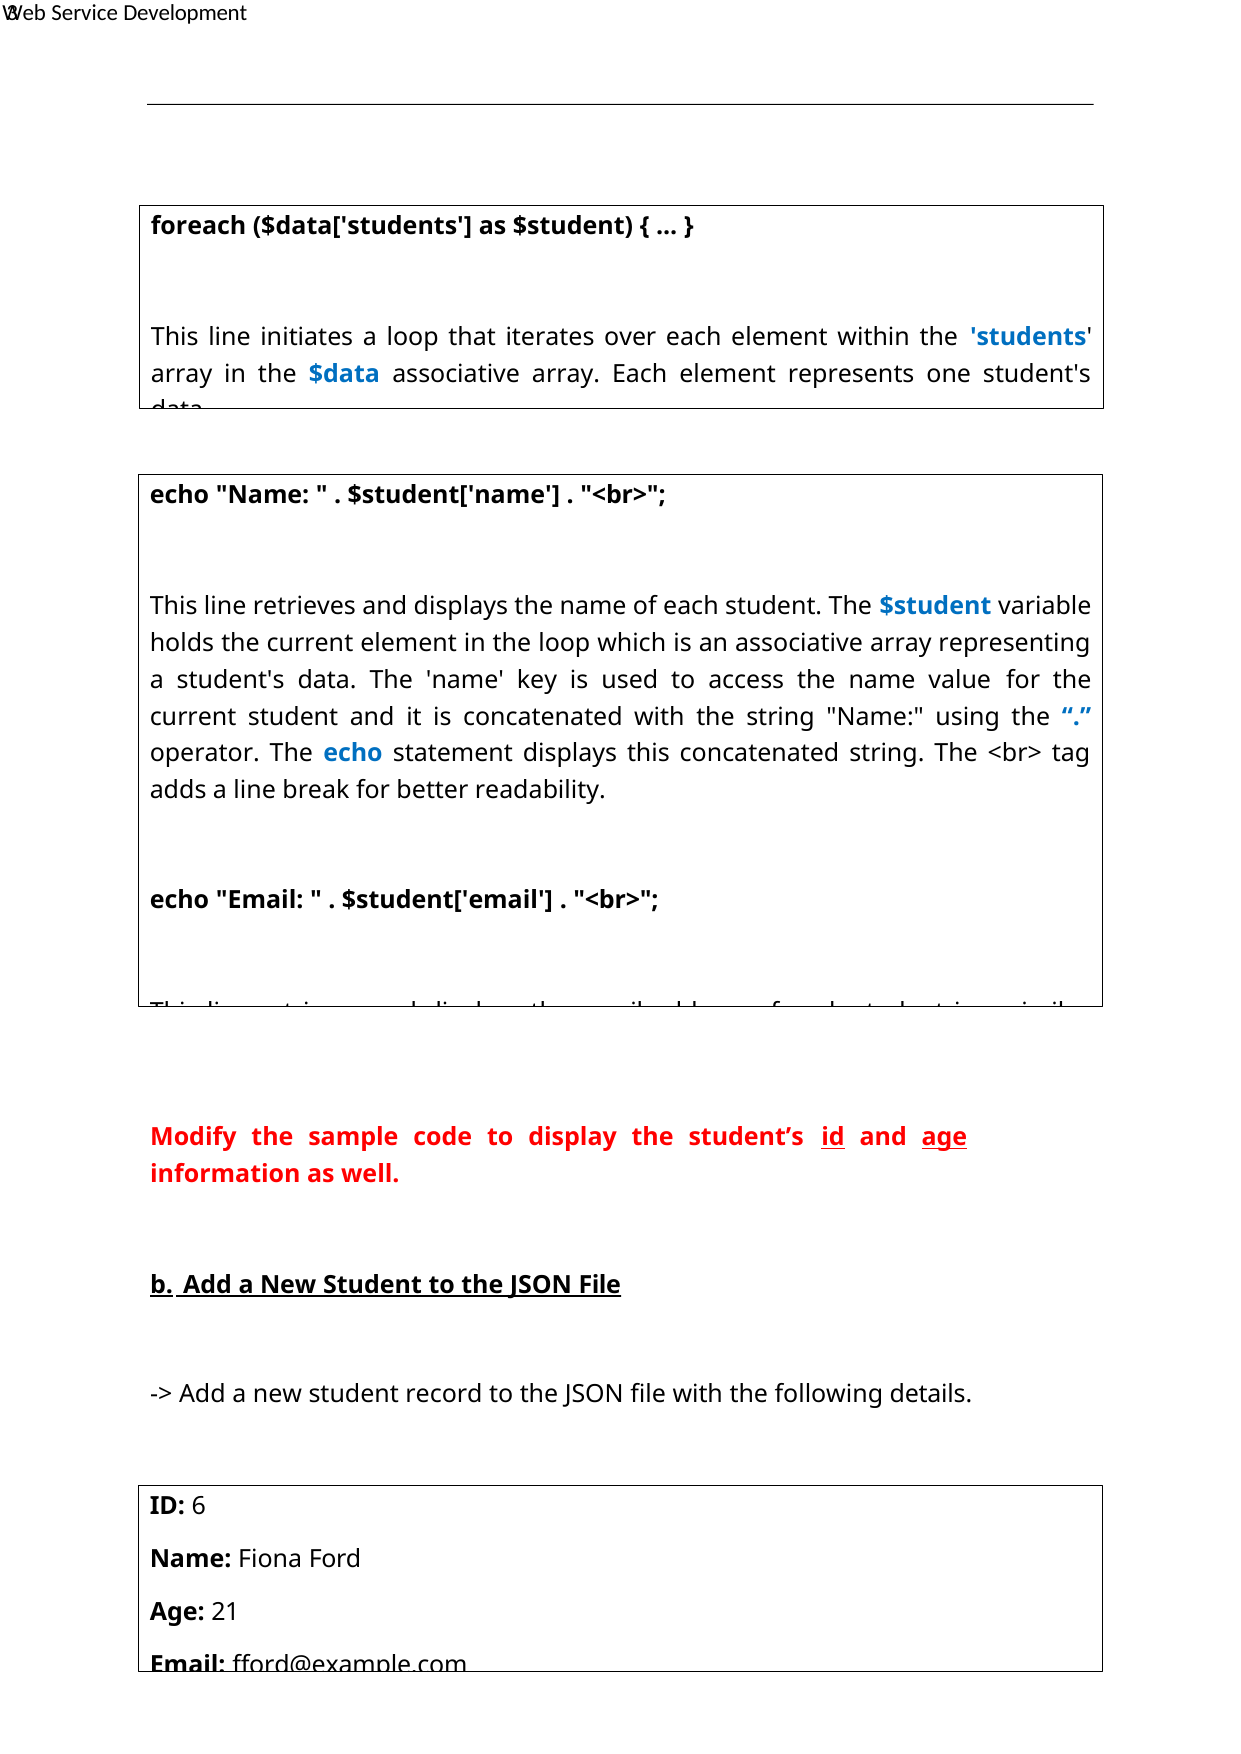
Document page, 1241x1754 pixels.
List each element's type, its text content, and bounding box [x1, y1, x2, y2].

text -> Add a new student record to the JSON file with the following details. [150, 1376, 1113, 1410]
list Add a New Student to the JSON File [150, 1266, 1113, 1301]
text Modify the sample code to display the student’s id and age information as well. [150, 1119, 1113, 1190]
